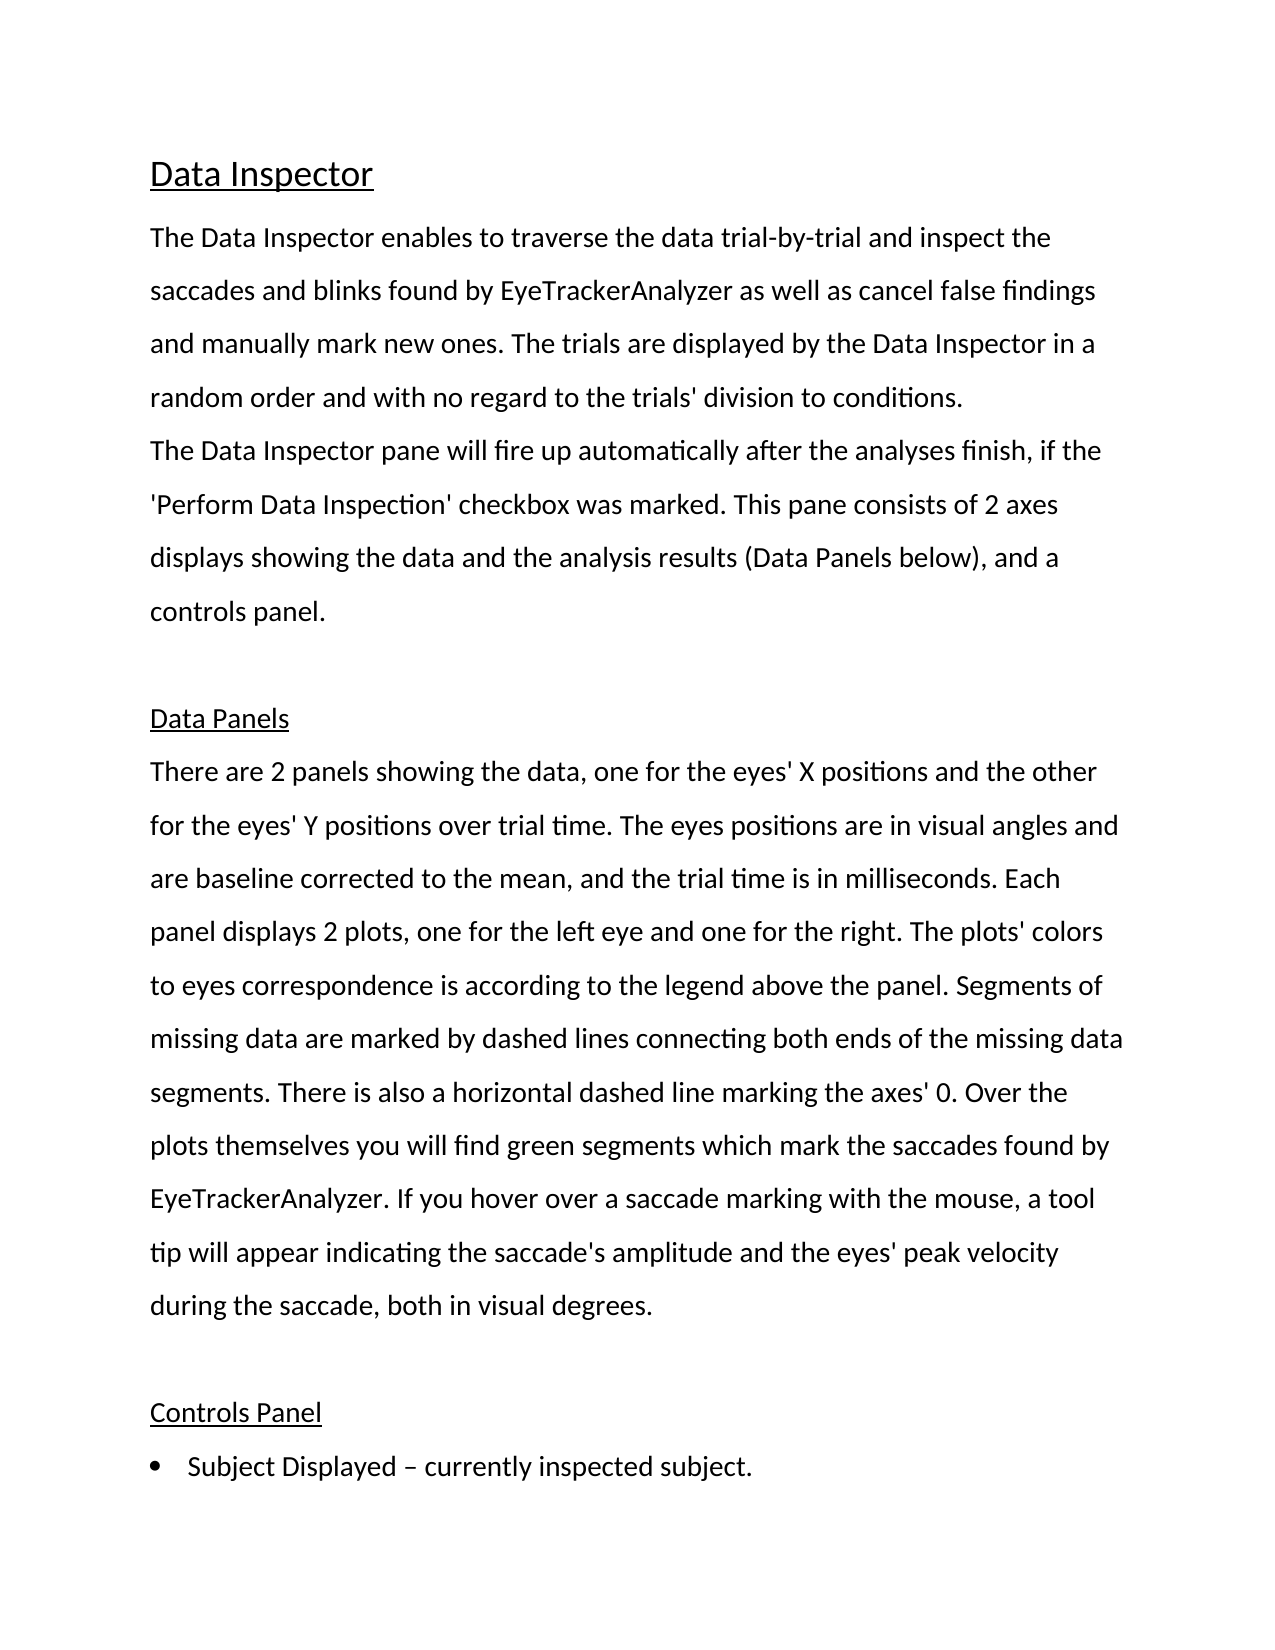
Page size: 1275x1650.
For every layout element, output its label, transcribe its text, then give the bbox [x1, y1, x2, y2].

list The Data Inspector enables to traverse the data trial-by-trial and inspect the saccades and blinks found by EyeTrackerAnalyzer as well as cancel false findings and manually mark new ones. The trials are displayed by the Data Inspector in a random order and with no regard to the trials' division to conditions. [150, 219, 1125, 415]
list Data Panels [150, 700, 1125, 735]
list Controls Panel [150, 1394, 1125, 1430]
list Subject Displayed – currently inspected subject. [150, 1448, 1125, 1483]
list Data Inspector [150, 150, 1125, 196]
list There are 2 panels showing the data, one for the eyes' X positions and the other for the eyes' Y positions over trial time. The eyes positions are in visual angles and are baseline corrected to the mean, and the trial time is in milliseconds. Each panel displays 2 plots, one for the left eye and one for the right. The plots' colors to eyes correspondence is according to the legend above the panel. Segments of missing data are marked by dashed lines connecting both ends of the missing data segments. There is also a horizontal dashed line marking the axes' 0. Over the plots themselves you will find green segments which mark the saccades found by EyeTrackerAnalyzer. If you hover over a saccade marking with the mouse, a tool tip will appear indicating the saccade's amplitude and the eyes' peak velocity during the saccade, both in visual degrees. [150, 753, 1125, 1323]
list The Data Inspector pane will fire up automatically after the analyses finish, if the 'Perform Data Inspection' checkbox was marked. This pane consists of 2 axes displays showing the data and the analysis results (Data Panels below), and a controls panel. [150, 432, 1125, 628]
